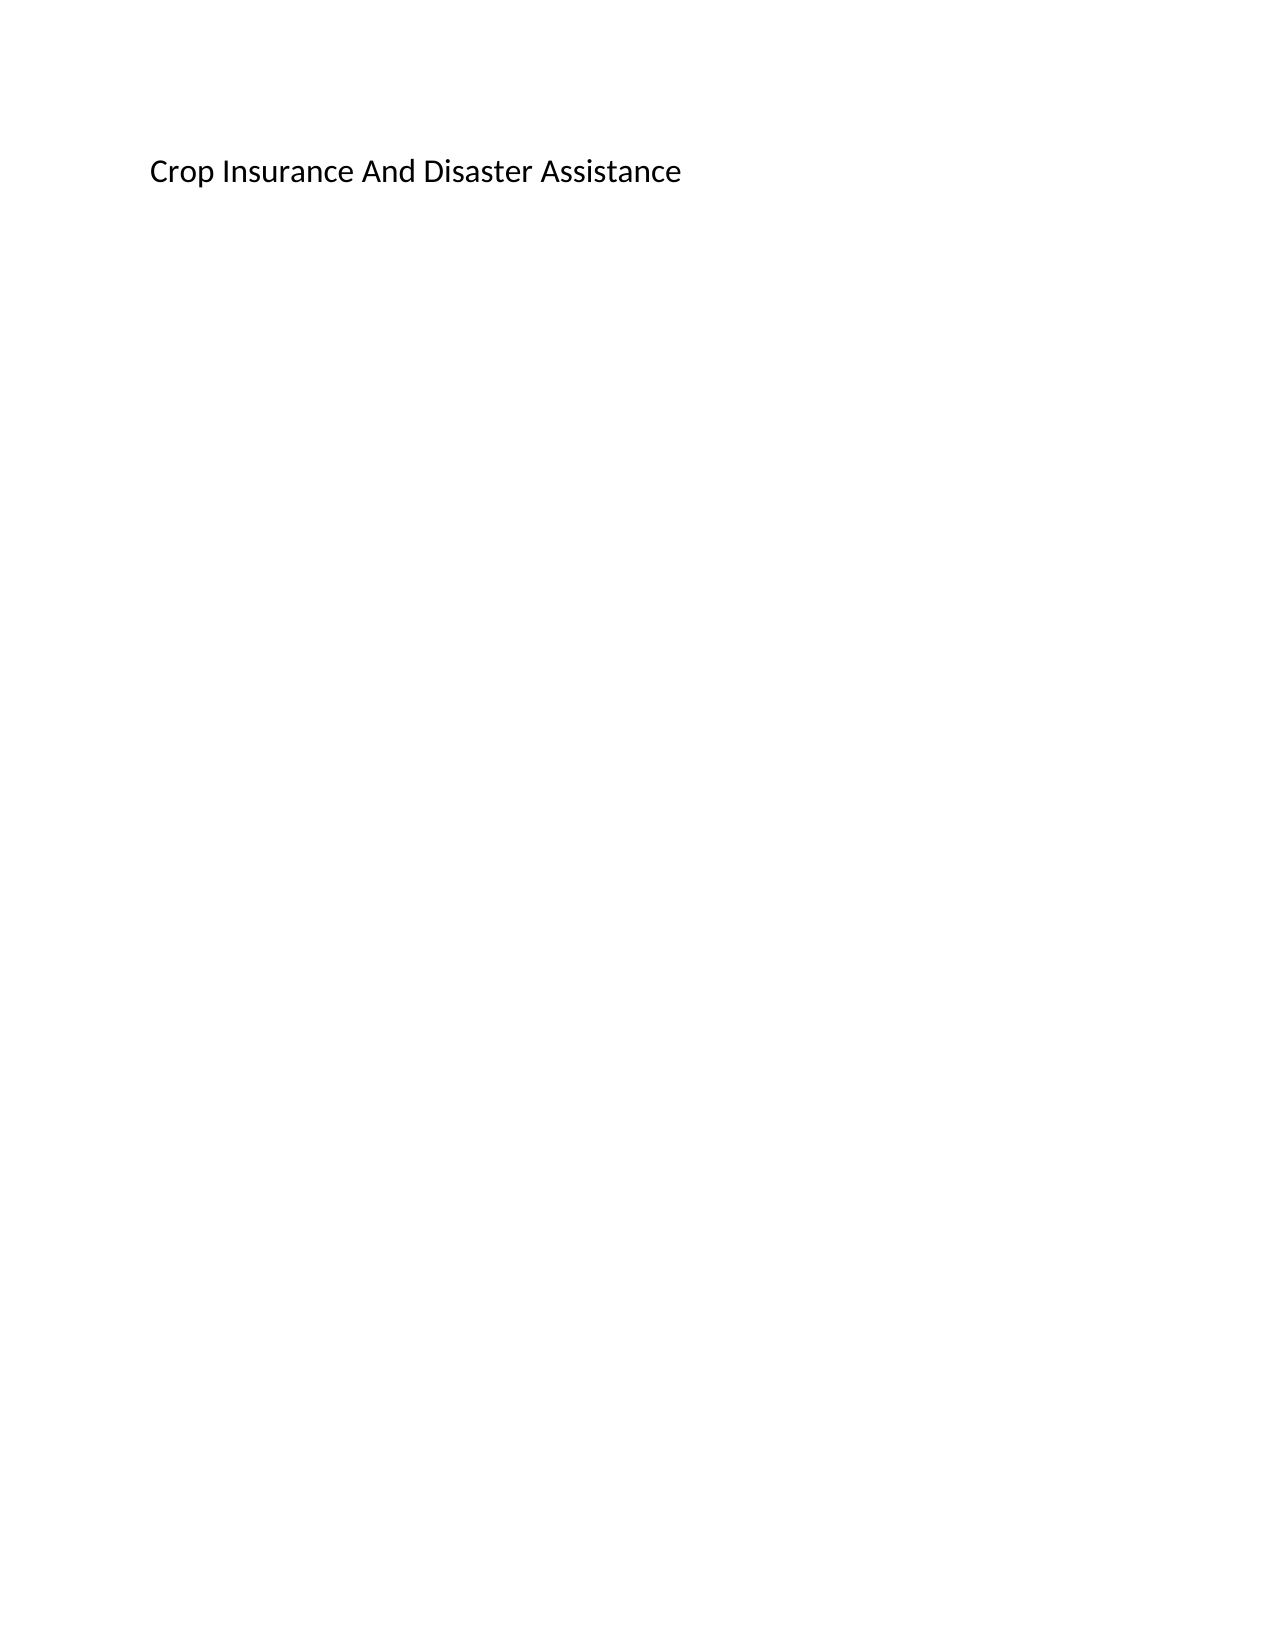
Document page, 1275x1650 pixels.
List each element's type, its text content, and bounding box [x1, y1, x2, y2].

text Crop Insurance And Disaster Assistance [150, 150, 1125, 191]
